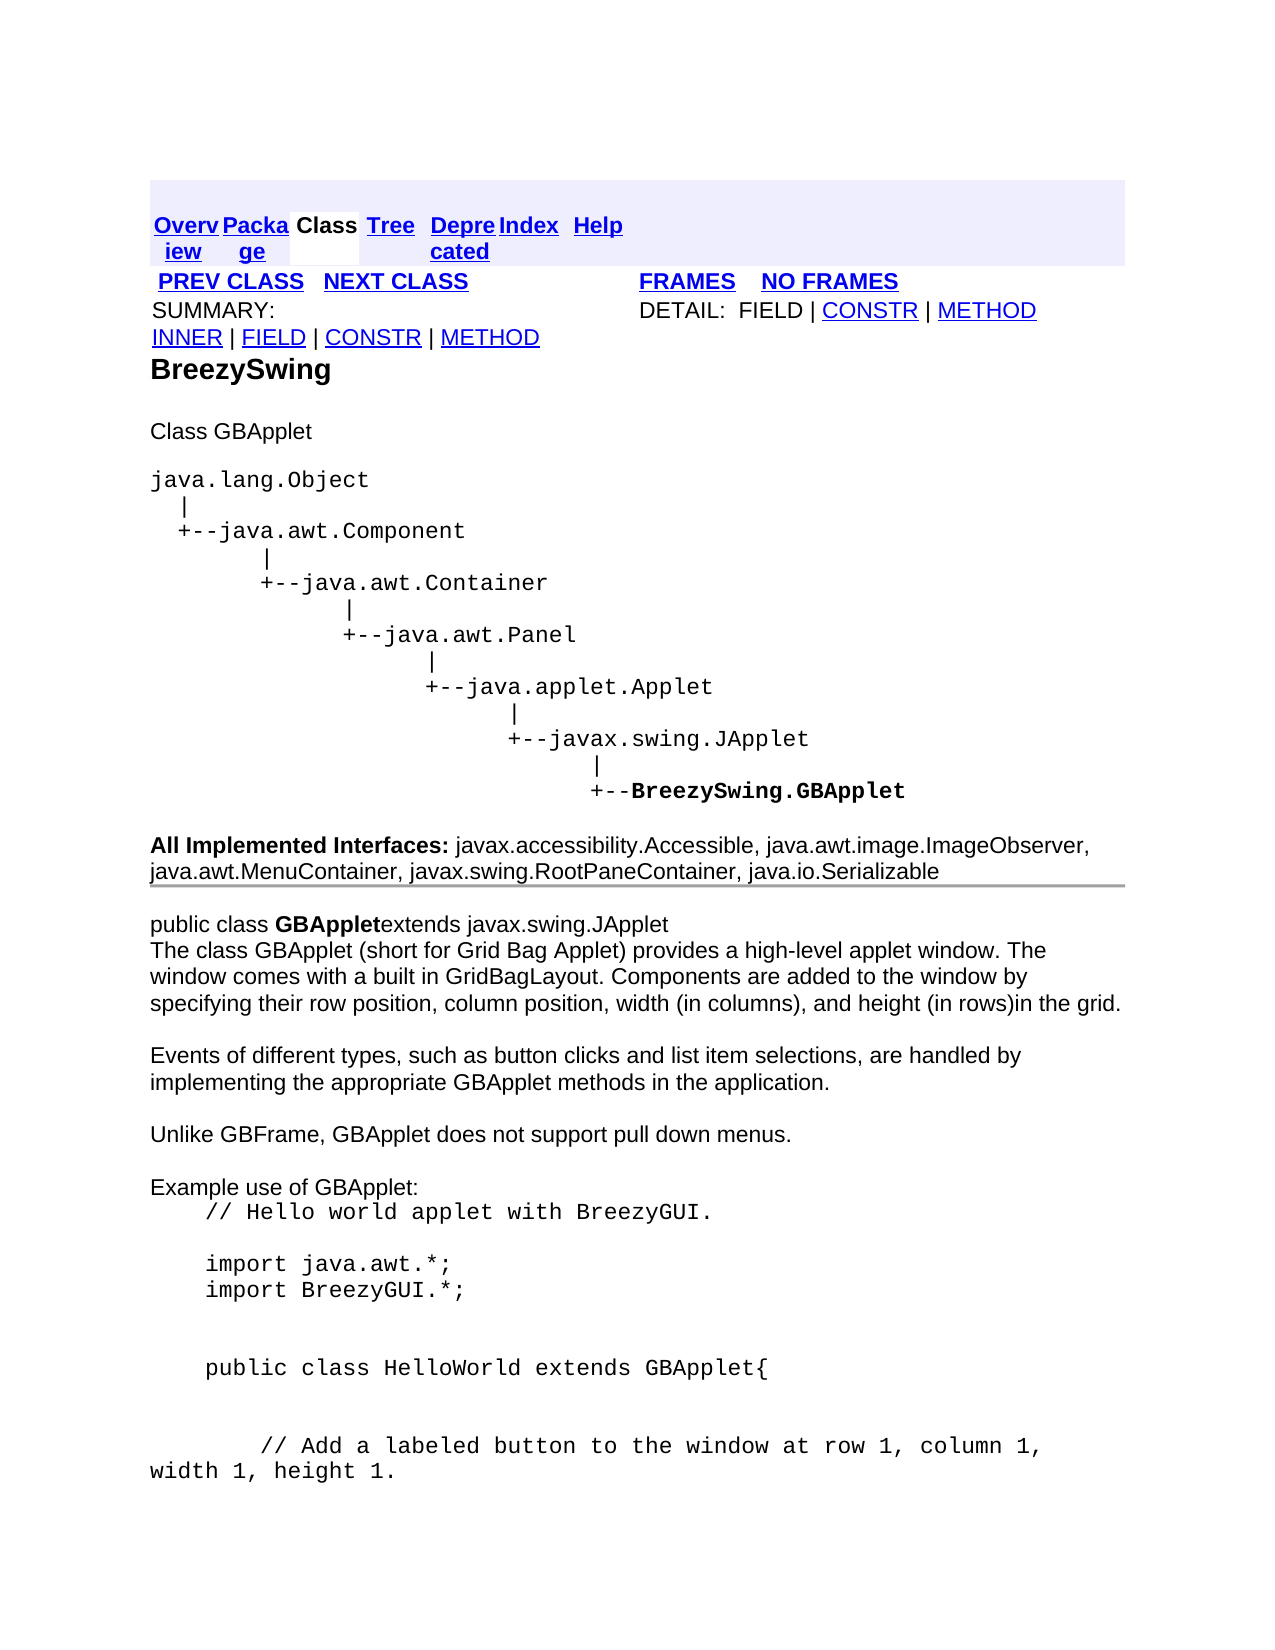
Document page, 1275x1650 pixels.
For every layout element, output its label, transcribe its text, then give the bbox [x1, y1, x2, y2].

text The class GBApplet (short for Grid Bag Applet) provides a high-level applet window. The window comes with a built in GridBagLayout. Components are added to the window by specifying their row position, column position, width (in columns), and height (in rows)in the grid. [150, 937, 1125, 1016]
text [150, 1382, 1125, 1486]
text Example use of GBApplet: [150, 1174, 1125, 1201]
text // Hello world applet with BreezyGUI. [150, 1201, 1125, 1226]
text public class HelloWorld extends GBApplet{ [150, 1304, 1125, 1382]
table_cell DETAIL: FIELD | CONSTR | METHOD [638, 296, 1125, 352]
text All Implemented Interfaces: javax.accessibility.Accessible, java.awt.image.ImageObserver, java.awt.MenuContainer, javax.swing.RootPaneContainer, java.io.Serializablepublic class GBAppletextends javax.swing.JApplet [150, 888, 1125, 937]
text Events of different types, such as button clicks and list item selections, are handled by implementing the appropriate GBApplet methods in the application. [150, 1042, 1125, 1095]
text All Implemented Interfaces: javax.accessibility.Accessible, java.awt.image.ImageObserver, java.awt.MenuContainer, javax.swing.RootPaneContainer, java.io.Serializablepublic class GBAppletextends javax.swing.JApplet [150, 832, 1125, 884]
table_header [150, 180, 1125, 266]
text java.lang.Object | +--java.awt.Component | +--java.awt.Container | +--java.awt.Panel | +--java.applet.Applet | +--javax.swing.JApplet | +--BreezySwing.GBApplet [150, 468, 1125, 832]
table_cell SUMMARY: INNER | FIELD | CONSTR | METHOD [150, 296, 637, 352]
text Class GBApplet [150, 418, 1125, 444]
table_cell FRAMES NO FRAMES [638, 266, 1125, 296]
text Unlike GBFrame, GBApplet does not support pull down menus. [150, 1121, 1125, 1148]
text import java.awt.*; import BreezyGUI.*; [150, 1226, 1125, 1304]
subtitle BreezySwing [150, 352, 1125, 395]
table_cell PREV CLASS NEXT CLASS [150, 266, 637, 296]
